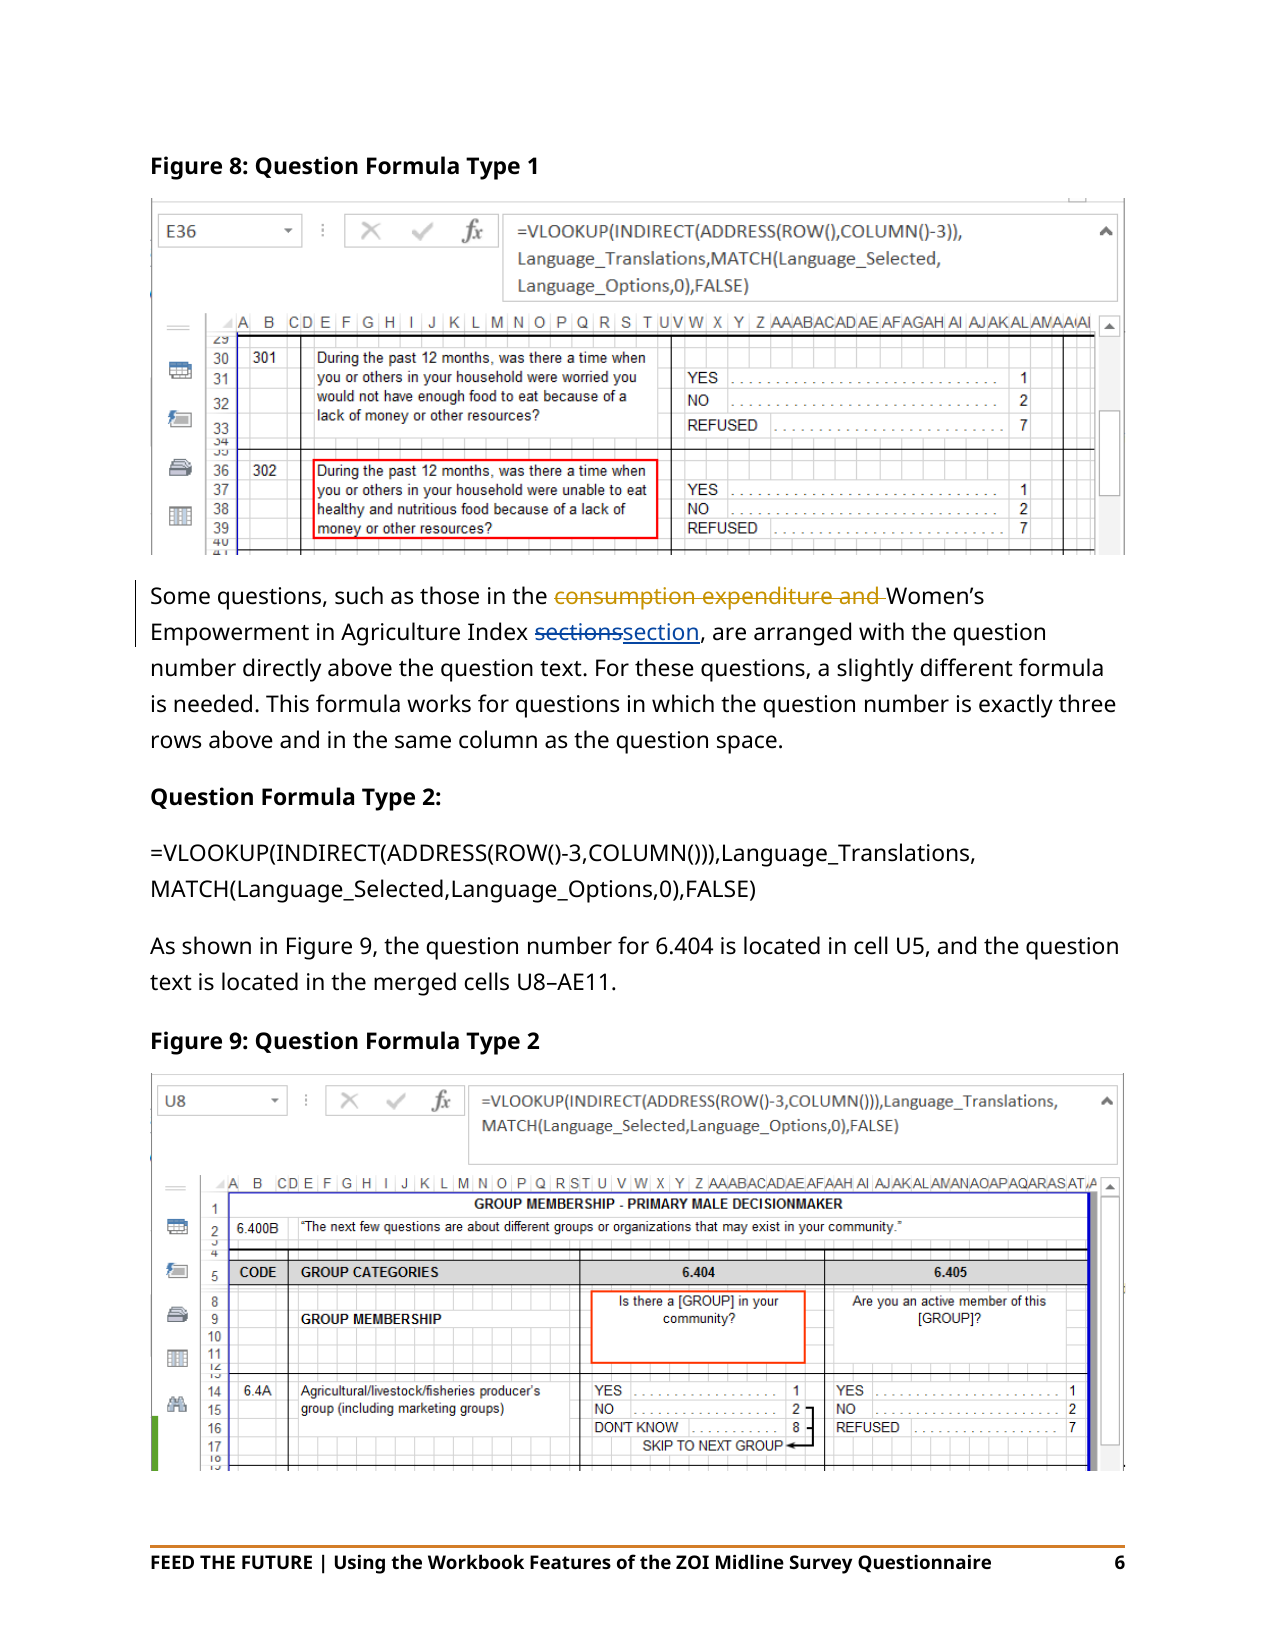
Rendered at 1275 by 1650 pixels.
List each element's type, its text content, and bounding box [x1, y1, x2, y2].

text =VLOOKUP(INDIRECT(ADDRESS(ROW()-3,COLUMN())),Language_Translations, MATCH(Language_Selected,Language_Options,0),FALSE) [150, 837, 1125, 904]
text Some questions, such as those in the Women’s Empowerment in Agriculture Index , are arranged with the question number directly above the question text. For these questions, a slightly different formula is needed. This formula works for questions in which the question number is exactly three rows above and in the same column as the question space. [150, 580, 1125, 755]
text Question Formula Type 2: [150, 781, 1125, 812]
title Figure 9: Question Formula Type 2 [150, 1025, 1125, 1056]
text As shown in Figure 9, the question number for 6.404 is located in cell U5, and the question text is located in the merged cells U8–AE11. [150, 930, 1125, 997]
picture [150, 198, 1125, 555]
picture [150, 1073, 1125, 1471]
title Figure 8: Question Formula Type 1 [150, 150, 1125, 181]
